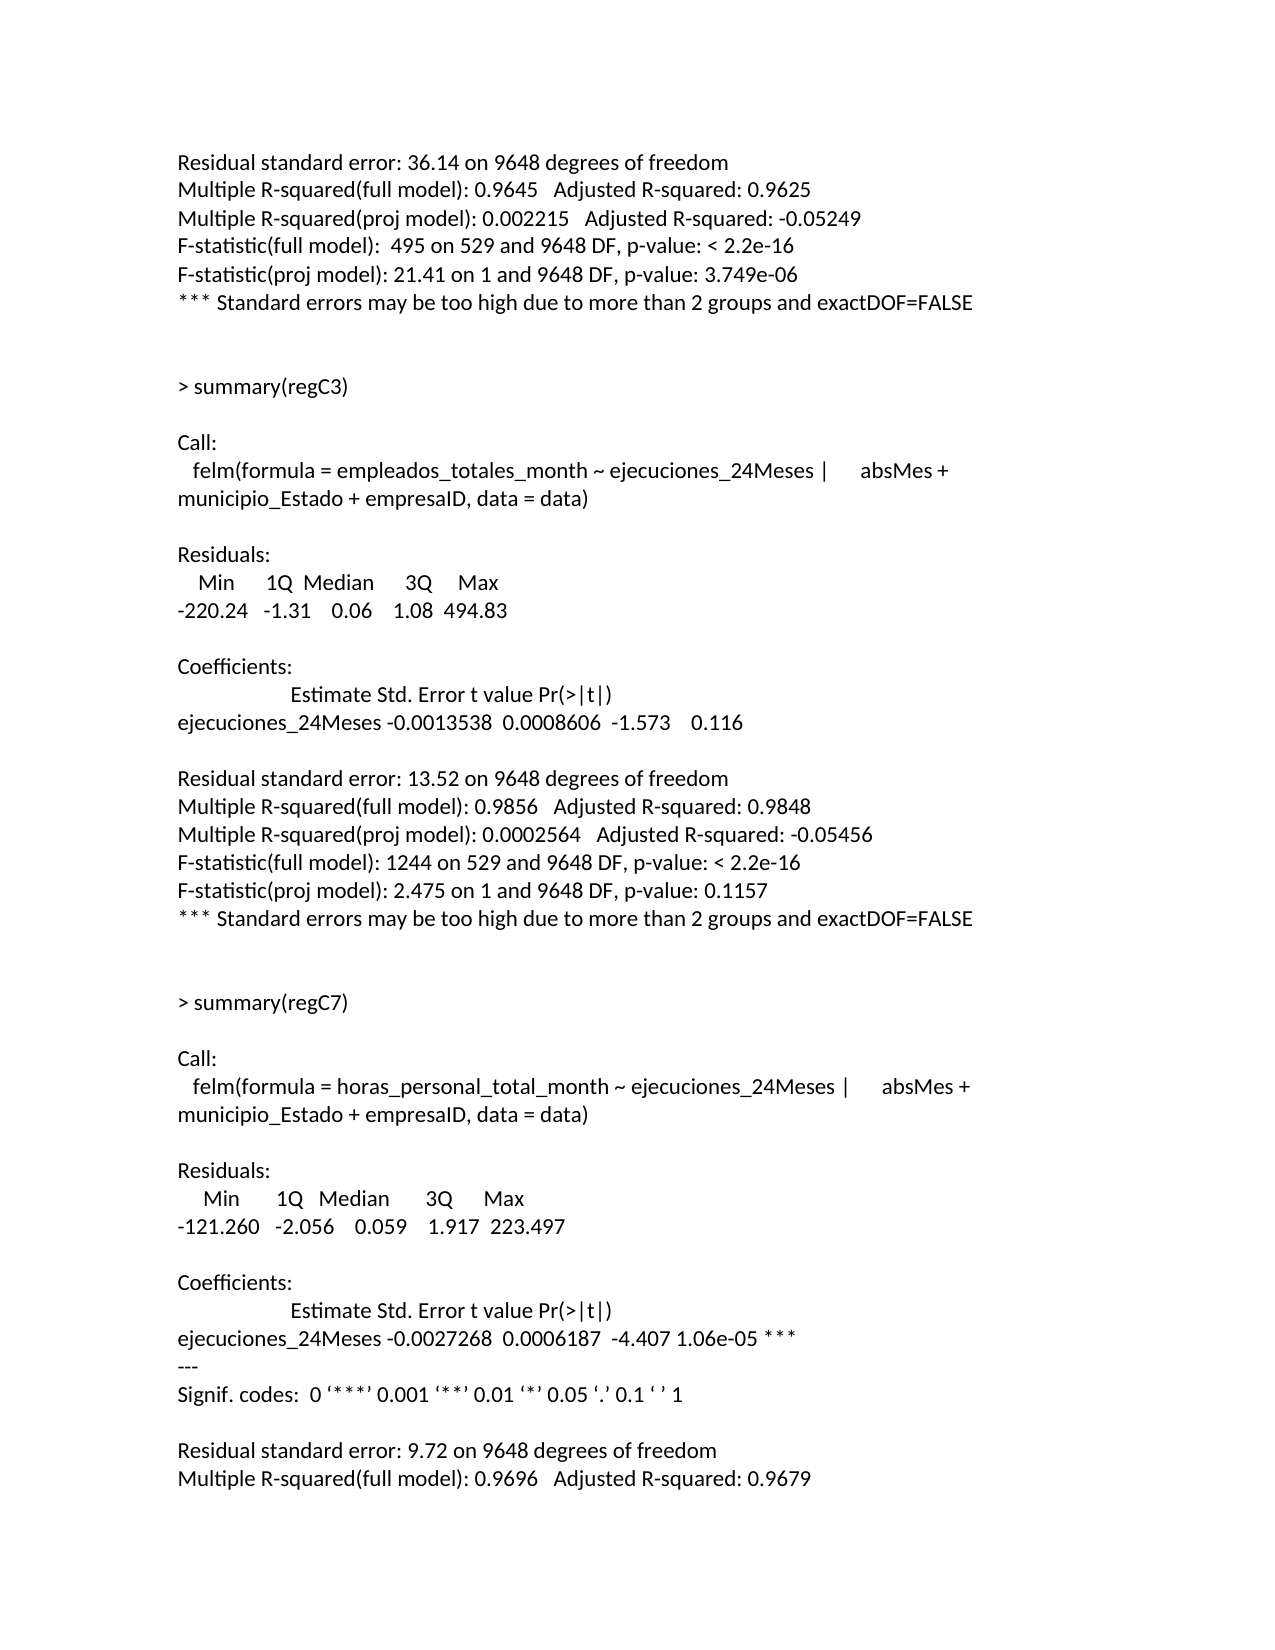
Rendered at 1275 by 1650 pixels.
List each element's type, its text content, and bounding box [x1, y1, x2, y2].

text Coefficients: [177, 1268, 1098, 1296]
text *** Standard errors may be too high due to more than 2 groups and exactDOF=FALSE [177, 288, 1098, 316]
text F-statistic(full model): 495 on 529 and 9648 DF, p-value: < 2.2e-16 [177, 232, 1098, 260]
text Min 1Q Median 3Q Max [177, 1184, 1098, 1212]
text -220.24 -1.31 0.06 1.08 494.83 [177, 596, 1098, 624]
text Min 1Q Median 3Q Max [177, 568, 1098, 596]
text felm(formula = empleados_totales_month ~ ejecuciones_24Meses | absMes + municipio_Estado + empresaID, data = data) [177, 456, 1098, 512]
text Residual standard error: 36.14 on 9648 degrees of freedom [177, 148, 1098, 176]
text Residual standard error: 13.52 on 9648 degrees of freedom [177, 764, 1098, 792]
text Signif. codes: 0 ‘***’ 0.001 ‘**’ 0.01 ‘*’ 0.05 ‘.’ 0.1 ‘ ’ 1 [177, 1381, 1098, 1408]
text Call: [177, 1044, 1098, 1072]
text ejecuciones_24Meses -0.0013538 0.0008606 -1.573 0.116 [177, 708, 1098, 736]
text > summary(regC7) [177, 988, 1098, 1016]
text Call: [177, 428, 1098, 456]
text --- [177, 1352, 1098, 1381]
text Multiple R-squared(full model): 0.9696 Adjusted R-squared: 0.9679 [177, 1464, 1098, 1493]
text F-statistic(proj model): 21.41 on 1 and 9648 DF, p-value: 3.749e-06 [177, 260, 1098, 288]
text Multiple R-squared(full model): 0.9645 Adjusted R-squared: 0.9625 [177, 176, 1098, 204]
text -121.260 -2.056 0.059 1.917 223.497 [177, 1212, 1098, 1240]
text F-statistic(proj model): 2.475 on 1 and 9648 DF, p-value: 0.1157 [177, 876, 1098, 904]
text Multiple R-squared(proj model): 0.0002564 Adjusted R-squared: -0.05456 [177, 820, 1098, 848]
text Multiple R-squared(proj model): 0.002215 Adjusted R-squared: -0.05249 [177, 204, 1098, 232]
text felm(formula = horas_personal_total_month ~ ejecuciones_24Meses | absMes + municipio_Estado + empresaID, data = data) [177, 1072, 1098, 1128]
text Coefficients: [177, 652, 1098, 680]
text Residual standard error: 9.72 on 9648 degrees of freedom [177, 1437, 1098, 1464]
text F-statistic(full model): 1244 on 529 and 9648 DF, p-value: < 2.2e-16 [177, 848, 1098, 876]
text > summary(regC3) [177, 372, 1098, 400]
text Estimate Std. Error t value Pr(>|t|) [177, 680, 1098, 708]
text Multiple R-squared(full model): 0.9856 Adjusted R-squared: 0.9848 [177, 792, 1098, 820]
text Estimate Std. Error t value Pr(>|t|) [177, 1296, 1098, 1324]
text ejecuciones_24Meses -0.0027268 0.0006187 -4.407 1.06e-05 *** [177, 1324, 1098, 1352]
text *** Standard errors may be too high due to more than 2 groups and exactDOF=FALSE [177, 904, 1098, 932]
text Residuals: [177, 540, 1098, 568]
text Residuals: [177, 1156, 1098, 1184]
